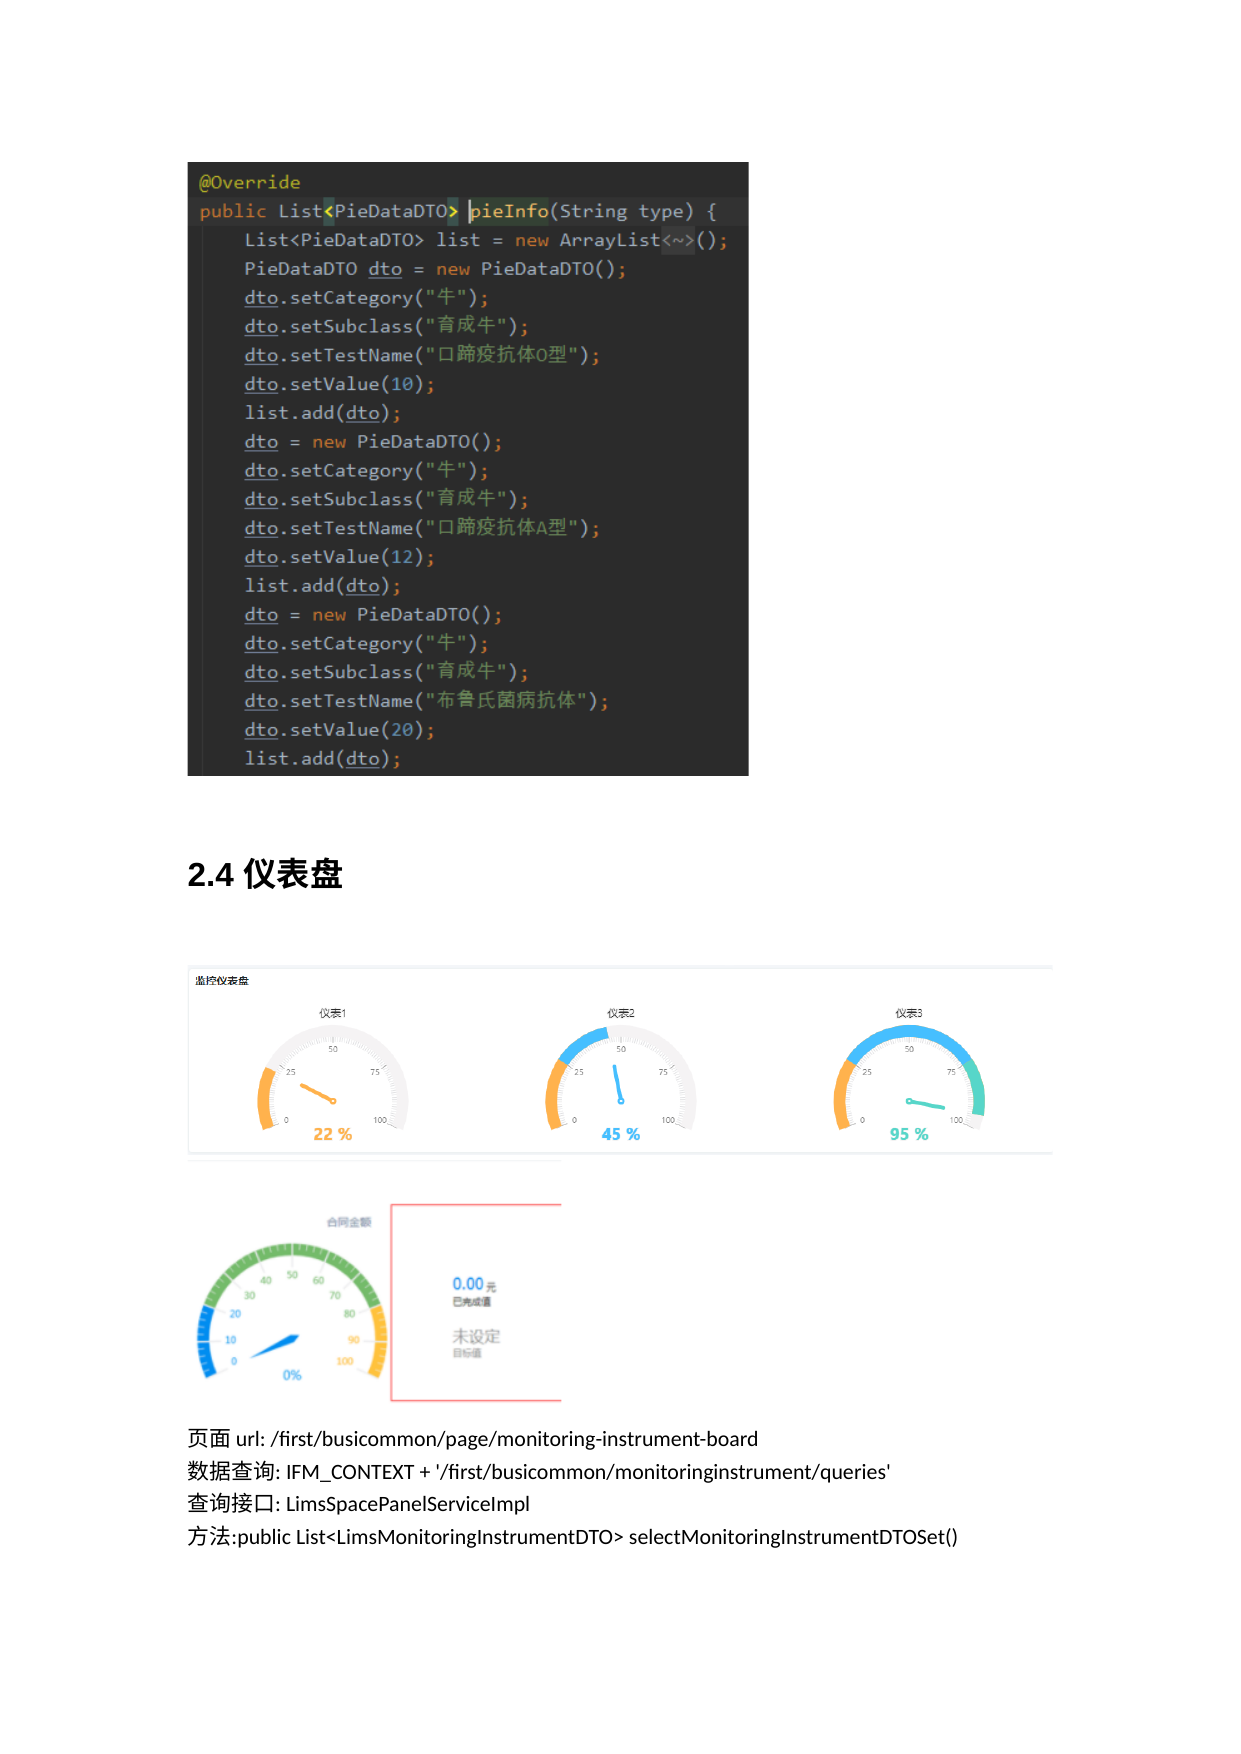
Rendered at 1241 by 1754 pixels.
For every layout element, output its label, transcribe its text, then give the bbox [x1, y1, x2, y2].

subtitle 2.4 仪表盘 [187, 839, 1053, 904]
text 查询接口: LimsSpacePanelServiceImpl [187, 1486, 1053, 1518]
text 数据查询: IFM_CONTEXT + '/first/busicommon/monitoringinstrument/queries' [187, 1453, 1053, 1486]
text 页面url: /first/busicommon/page/monitoring-instrument-board [187, 1421, 1053, 1453]
picture [187, 162, 749, 776]
picture [187, 965, 1053, 1155]
text 方法:public List<LimsMonitoringInstrumentDTO> selectMonitoringInstrumentDTOSet() [187, 1518, 1053, 1551]
picture [187, 1160, 562, 1410]
